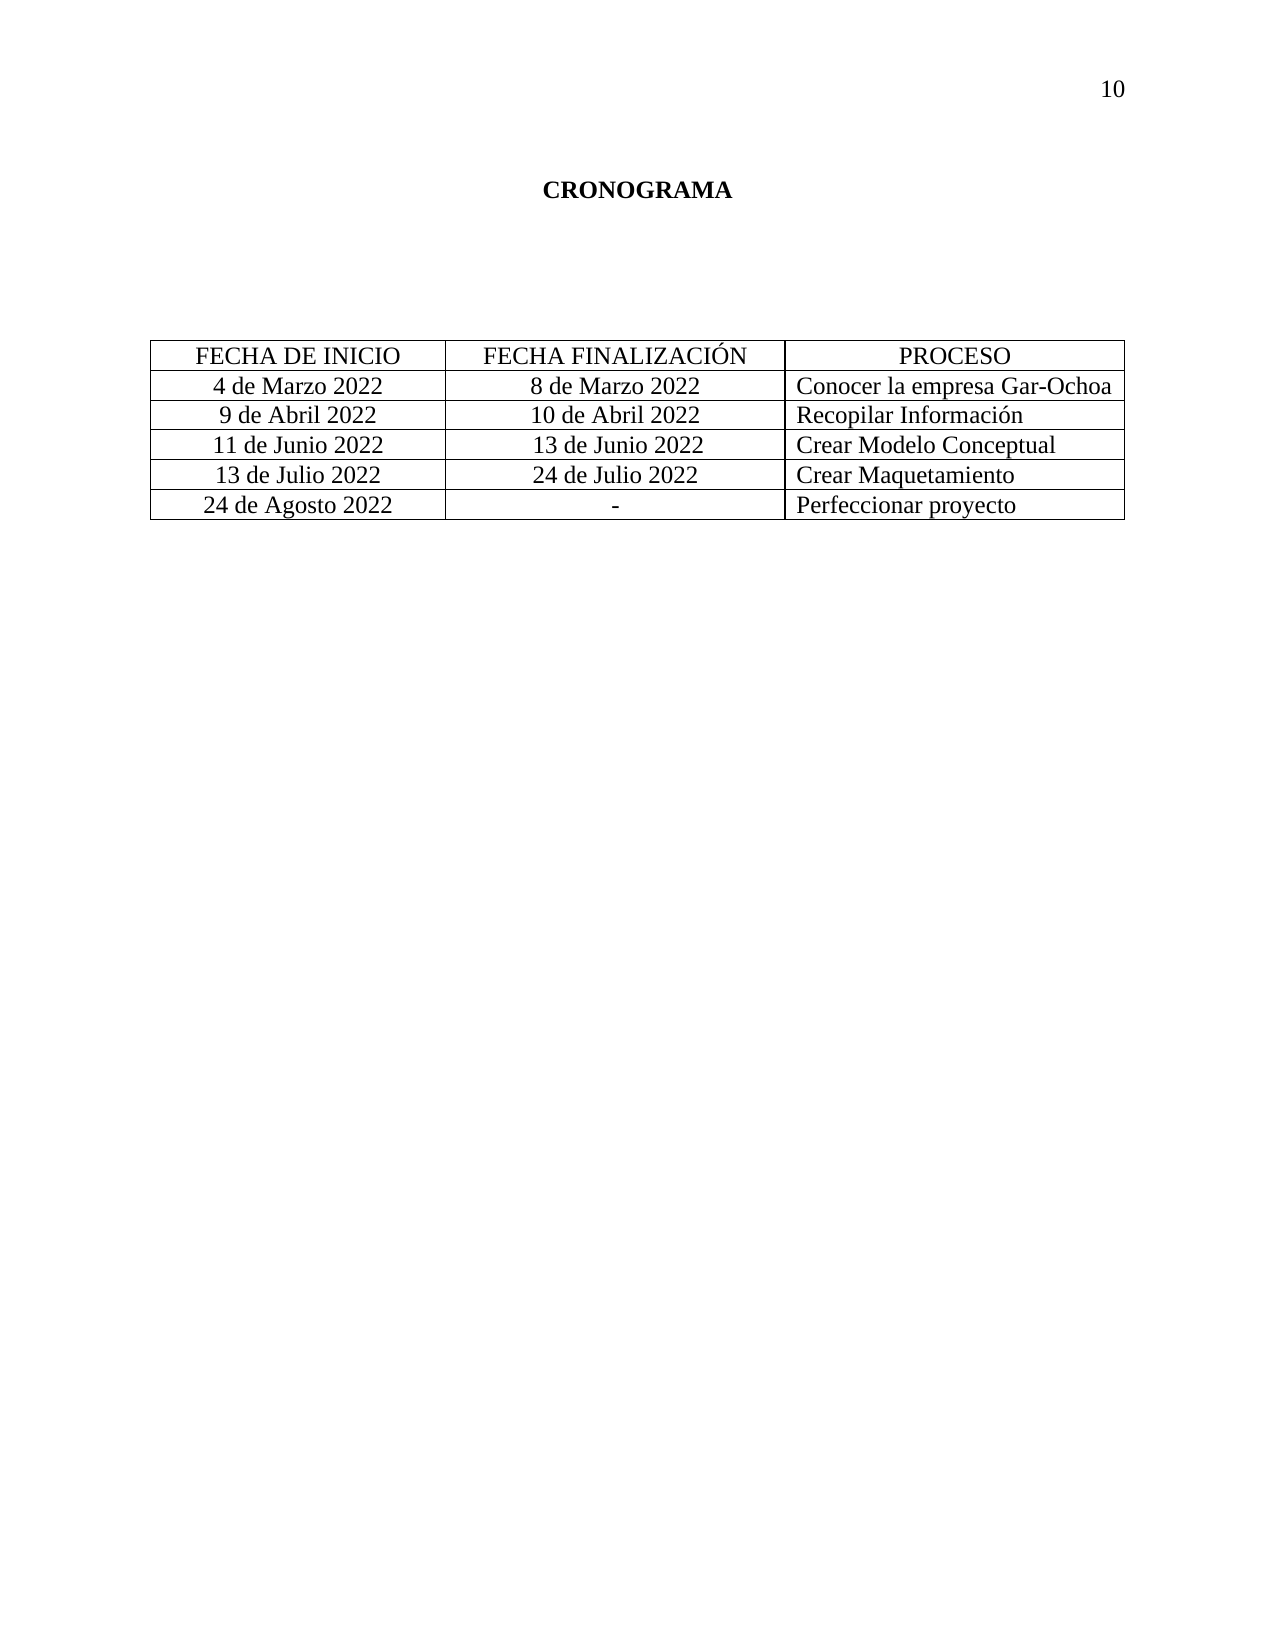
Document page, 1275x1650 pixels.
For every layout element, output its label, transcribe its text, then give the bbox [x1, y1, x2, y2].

subtitle CRONOGRAMA [150, 175, 1125, 294]
table_cell 13 de Julio 2022 [151, 460, 445, 489]
table_cell 4 de Marzo 2022 [151, 371, 445, 399]
table_cell Crear Maquetamiento [786, 460, 1124, 489]
table_cell 24 de Agosto 2022 [151, 490, 445, 519]
table_cell Crear Modelo Conceptual [786, 430, 1124, 459]
table_cell 10 de Abril 2022 [446, 401, 784, 429]
table_header FECHA DE INICIO [151, 341, 445, 370]
table_cell 8 de Marzo 2022 [446, 371, 784, 399]
table_cell 24 de Julio 2022 [446, 460, 784, 489]
table_cell 13 de Junio 2022 [446, 430, 784, 459]
table_header FECHA FINALIZACIÓN [446, 341, 784, 370]
table_header PROCESO [786, 341, 1124, 370]
table_cell - [446, 490, 784, 519]
table_cell Recopilar Información [786, 401, 1124, 429]
table_cell 11 de Junio 2022 [151, 430, 445, 459]
table_cell Conocer la empresa Gar-Ochoa [786, 371, 1124, 399]
table_cell Perfeccionar proyecto [786, 490, 1124, 519]
table_cell 9 de Abril 2022 [151, 401, 445, 429]
